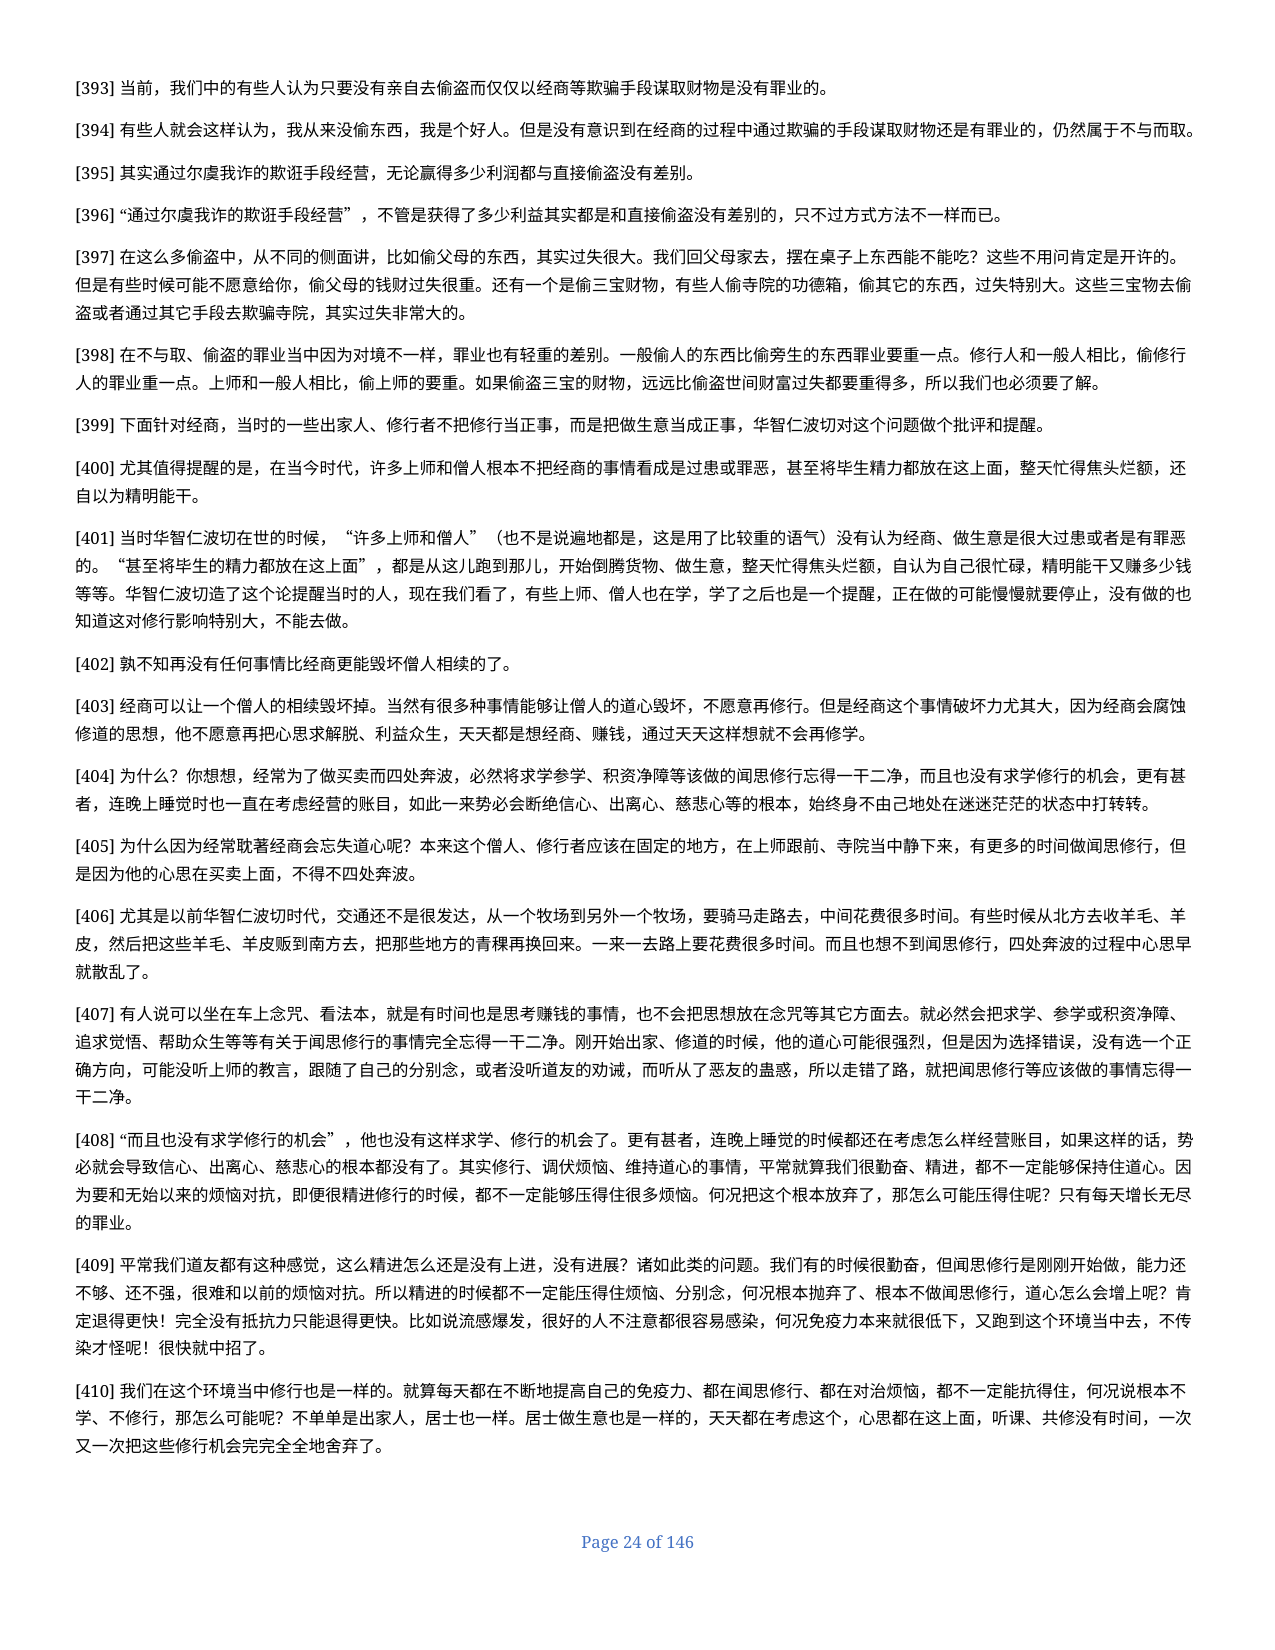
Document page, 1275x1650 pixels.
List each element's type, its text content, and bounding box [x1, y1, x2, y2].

text [394] 有些人就会这样认为，我从来没偷东西，我是个好人。但是没有意识到在经商的过程中通过欺骗的手段谋取财物还是有罪业的，仍然属于不与而取。 [75, 117, 1200, 142]
text [401] 当时华智仁波切在世的时候，“许多上师和僧人”（也不是说遍地都是，这是用了比较重的语气）没有认为经商、做生意是很大过患或者是有罪恶的。“甚至将毕生的精力都放在这上面”，都是从这儿跑到那儿，开始倒腾货物、做生意，整天忙得焦头烂额，自认为自己很忙碌，精明能干又赚多少钱等等。华智仁波切造了这个论提醒当时的人，现在我们看了，有些上师、僧人也在学，学了之后也是一个提醒，正在做的可能慢慢就要停止，没有做的也知道这对修行影响特别大，不能去做。 [75, 525, 1200, 632]
text [406] 尤其是以前华智仁波切时代，交通还不是很发达，从一个牧场到另外一个牧场，要骑马走路去，中间花费很多时间。有些时候从北方去收羊毛、羊皮，然后把这些羊毛、羊皮贩到南方去，把那些地方的青稞再换回来。一来一去路上要花费很多时间。而且也想不到闻思修行，四处奔波的过程中心思早就散乱了。 [75, 903, 1200, 983]
text [400] 尤其值得提醒的是，在当今时代，许多上师和僧人根本不把经商的事情看成是过患或罪恶，甚至将毕生精力都放在这上面，整天忙得焦头烂额，还自以为精明能干。 [75, 455, 1200, 507]
text [403] 经商可以让一个僧人的相续毁坏掉。当然有很多种事情能够让僧人的道心毁坏，不愿意再修行。但是经商这个事情破坏力尤其大，因为经商会腐蚀修道的思想，他不愿意再把心思求解脱、利益众生，天天都是想经商、赚钱，通过天天这样想就不会再修学。 [75, 693, 1200, 745]
text [397] 在这么多偷盗中，从不同的侧面讲，比如偷父母的东西，其实过失很大。我们回父母家去，摆在桌子上东西能不能吃？这些不用问肯定是开许的。但是有些时候可能不愿意给你，偷父母的钱财过失很重。还有一个是偷三宝财物，有些人偷寺院的功德箱，偷其它的东西，过失特别大。这些三宝物去偷盗或者通过其它手段去欺骗寺院，其实过失非常大的。 [75, 244, 1200, 324]
text [407] 有人说可以坐在车上念咒、看法本，就是有时间也是思考赚钱的事情，也不会把思想放在念咒等其它方面去。就必然会把求学、参学或积资净障、追求觉悟、帮助众生等等有关于闻思修行的事情完全忘得一干二净。刚开始出家、修道的时候，他的道心可能很强烈，但是因为选择错误，没有选一个正确方向，可能没听上师的教言，跟随了自己的分别念，或者没听道友的劝诫，而听从了恶友的蛊惑，所以走错了路，就把闻思修行等应该做的事情忘得一干二净。 [75, 1001, 1200, 1108]
text [393] 当前，我们中的有些人认为只要没有亲自去偷盗而仅仅以经商等欺骗手段谋取财物是没有罪业的。 [75, 75, 1200, 99]
text [405] 为什么因为经常耽著经商会忘失道心呢？本来这个僧人、修行者应该在固定的地方，在上师跟前、寺院当中静下来，有更多的时间做闻思修行，但是因为他的心思在买卖上面，不得不四处奔波。 [75, 833, 1200, 885]
text [398] 在不与取、偷盗的罪业当中因为对境不一样，罪业也有轻重的差别。一般偷人的东西比偷旁生的东西罪业要重一点。修行人和一般人相比，偷修行人的罪业重一点。上师和一般人相比，偷上师的要重。如果偷盗三宝的财物，远远比偷盗世间财富过失都要重得多，所以我们也必须要了解。 [75, 342, 1200, 394]
text [395] 其实通过尔虞我诈的欺诳手段经营，无论赢得多少利润都与直接偷盗没有差别。 [75, 160, 1200, 184]
text [404] 为什么？你想想，经常为了做买卖而四处奔波，必然将求学参学、积资净障等该做的闻思修行忘得一干二净，而且也没有求学修行的机会，更有甚者，连晚上睡觉时也一直在考虑经营的账目，如此一来势必会断绝信心、出离心、慈悲心等的根本，始终身不由己地处在迷迷茫茫的状态中打转转。 [75, 763, 1200, 815]
text [399] 下面针对经商，当时的一些出家人、修行者不把修行当正事，而是把做生意当成正事，华智仁波切对这个问题做个批评和提醒。 [75, 412, 1200, 437]
text [410] 我们在这个环境当中修行也是一样的。就算每天都在不断地提高自己的免疫力、都在闻思修行、都在对治烦恼，都不一定能抗得住，何况说根本不学、不修行，那怎么可能呢？不单单是出家人，居士也一样。居士做生意也是一样的，天天都在考虑这个，心思都在这上面，听课、共修没有时间，一次又一次把这些修行机会完完全全地舍弃了。 [75, 1378, 1200, 1457]
text [402] 孰不知再没有任何事情比经商更能毁坏僧人相续的了。 [75, 651, 1200, 675]
text [409] 平常我们道友都有这种感觉，这么精进怎么还是没有上进，没有进展？诸如此类的问题。我们有的时候很勤奋，但闻思修行是刚刚开始做，能力还不够、还不强，很难和以前的烦恼对抗。所以精进的时候都不一定能压得住烦恼、分别念，何况根本抛弃了、根本不做闻思修行，道心怎么会增上呢？肯定退得更快！完全没有抵抗力只能退得更快。比如说流感爆发，很好的人不注意都很容易感染，何况免疫力本来就很低下，又跑到这个环境当中去，不传染才怪呢！很快就中招了。 [75, 1252, 1200, 1359]
text [408] “而且也没有求学修行的机会”，他也没有这样求学、修行的机会了。更有甚者，连晚上睡觉的时候都还在考虑怎么样经营账目，如果这样的话，势必就会导致信心、出离心、慈悲心的根本都没有了。其实修行、调伏烦恼、维持道心的事情，平常就算我们很勤奋、精进，都不一定能够保持住道心。因为要和无始以来的烦恼对抗，即便很精进修行的时候，都不一定能够压得住很多烦恼。何况把这个根本放弃了，那怎么可能压得住呢？只有每天增长无尽的罪业。 [75, 1127, 1200, 1234]
text [396] “通过尔虞我诈的欺诳手段经营”，不管是获得了多少利益其实都是和直接偷盗没有差别的，只不过方式方法不一样而已。 [75, 202, 1200, 226]
